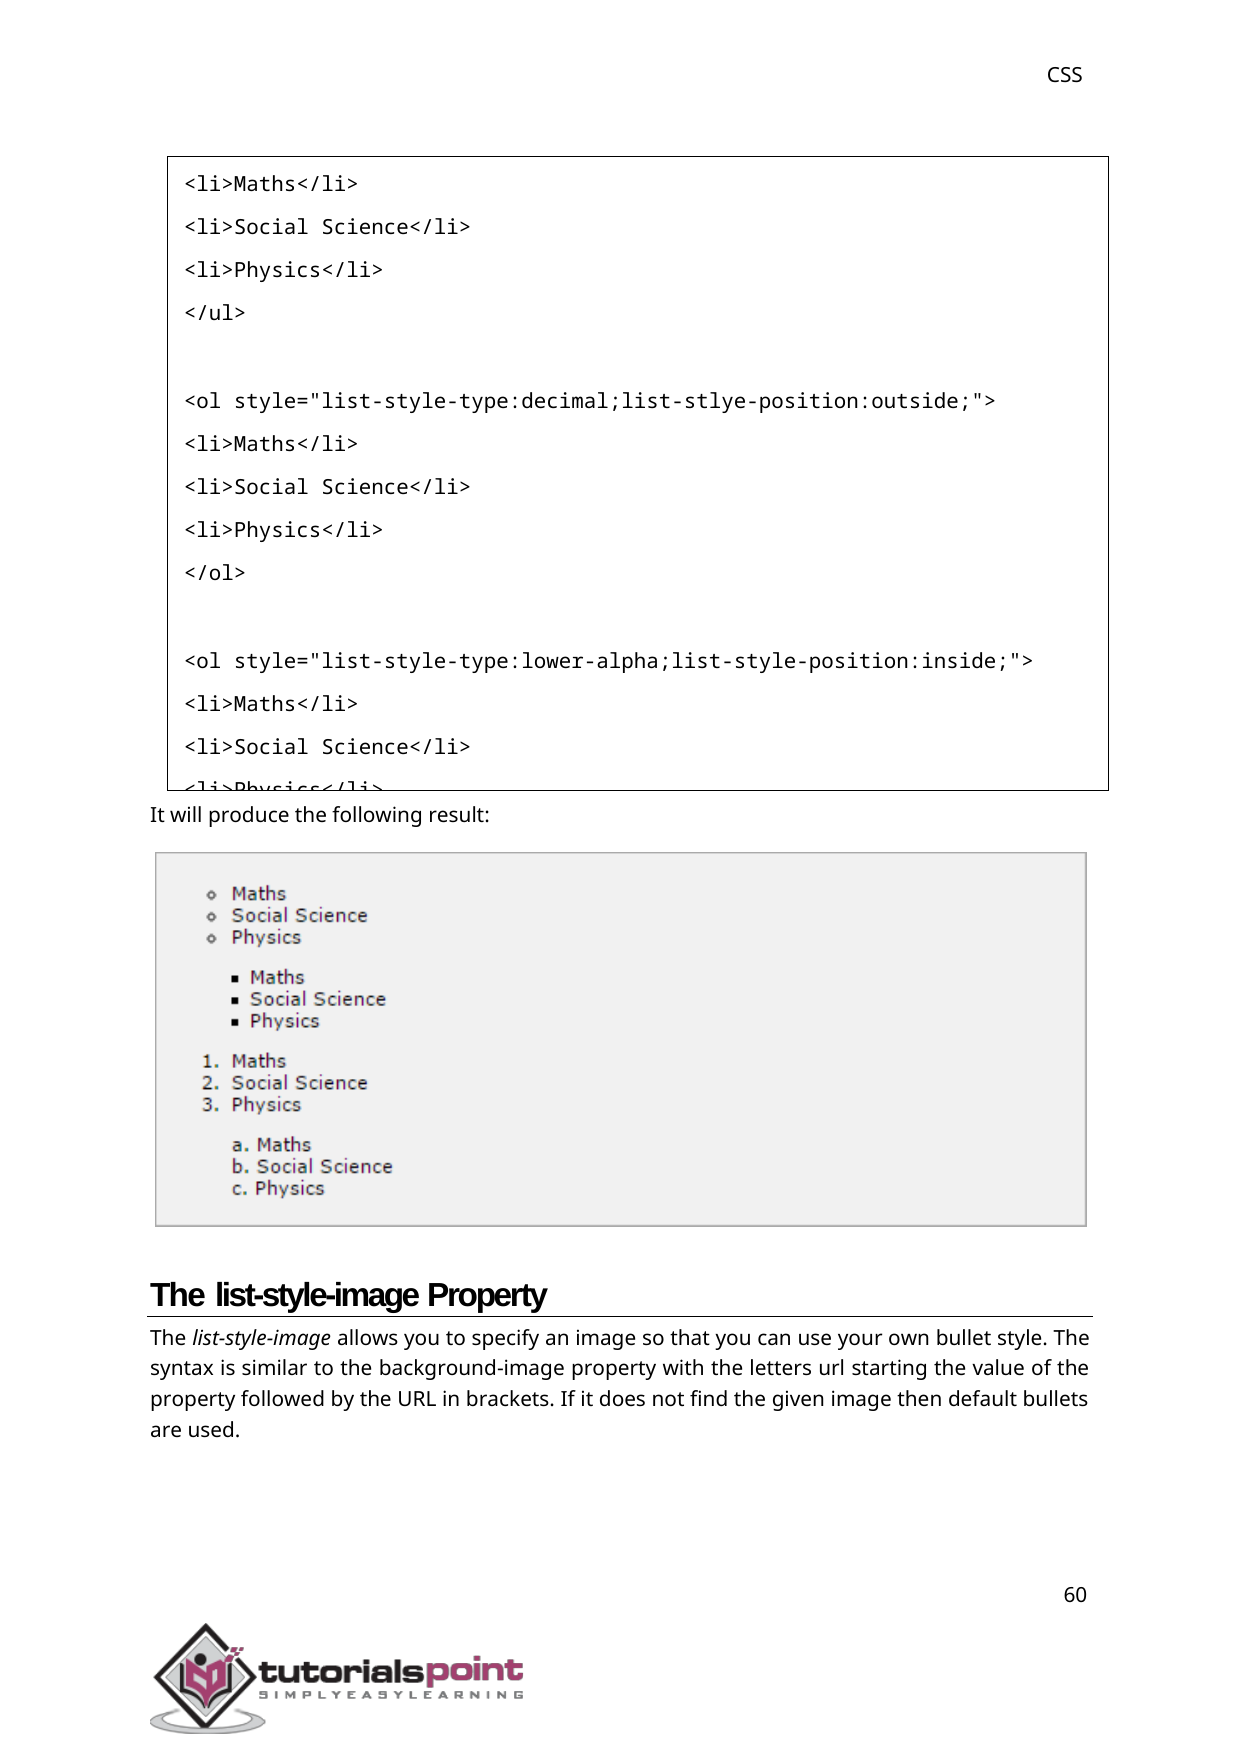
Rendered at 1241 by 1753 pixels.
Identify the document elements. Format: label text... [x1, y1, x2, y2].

picture [150, 1623, 524, 1734]
picture [155, 852, 1087, 1227]
text It will produce the following result: [150, 801, 1240, 829]
text The list-style-image allows you to specify an image so that you can use your own bullet style. The syntax is similar to the background-image property with the letters url starting the value of the property followed by the URL in brackets. If it does not find the given image then default bullets are used. [150, 1323, 1091, 1443]
subtitle The list-style-image Property [150, 1275, 1240, 1314]
